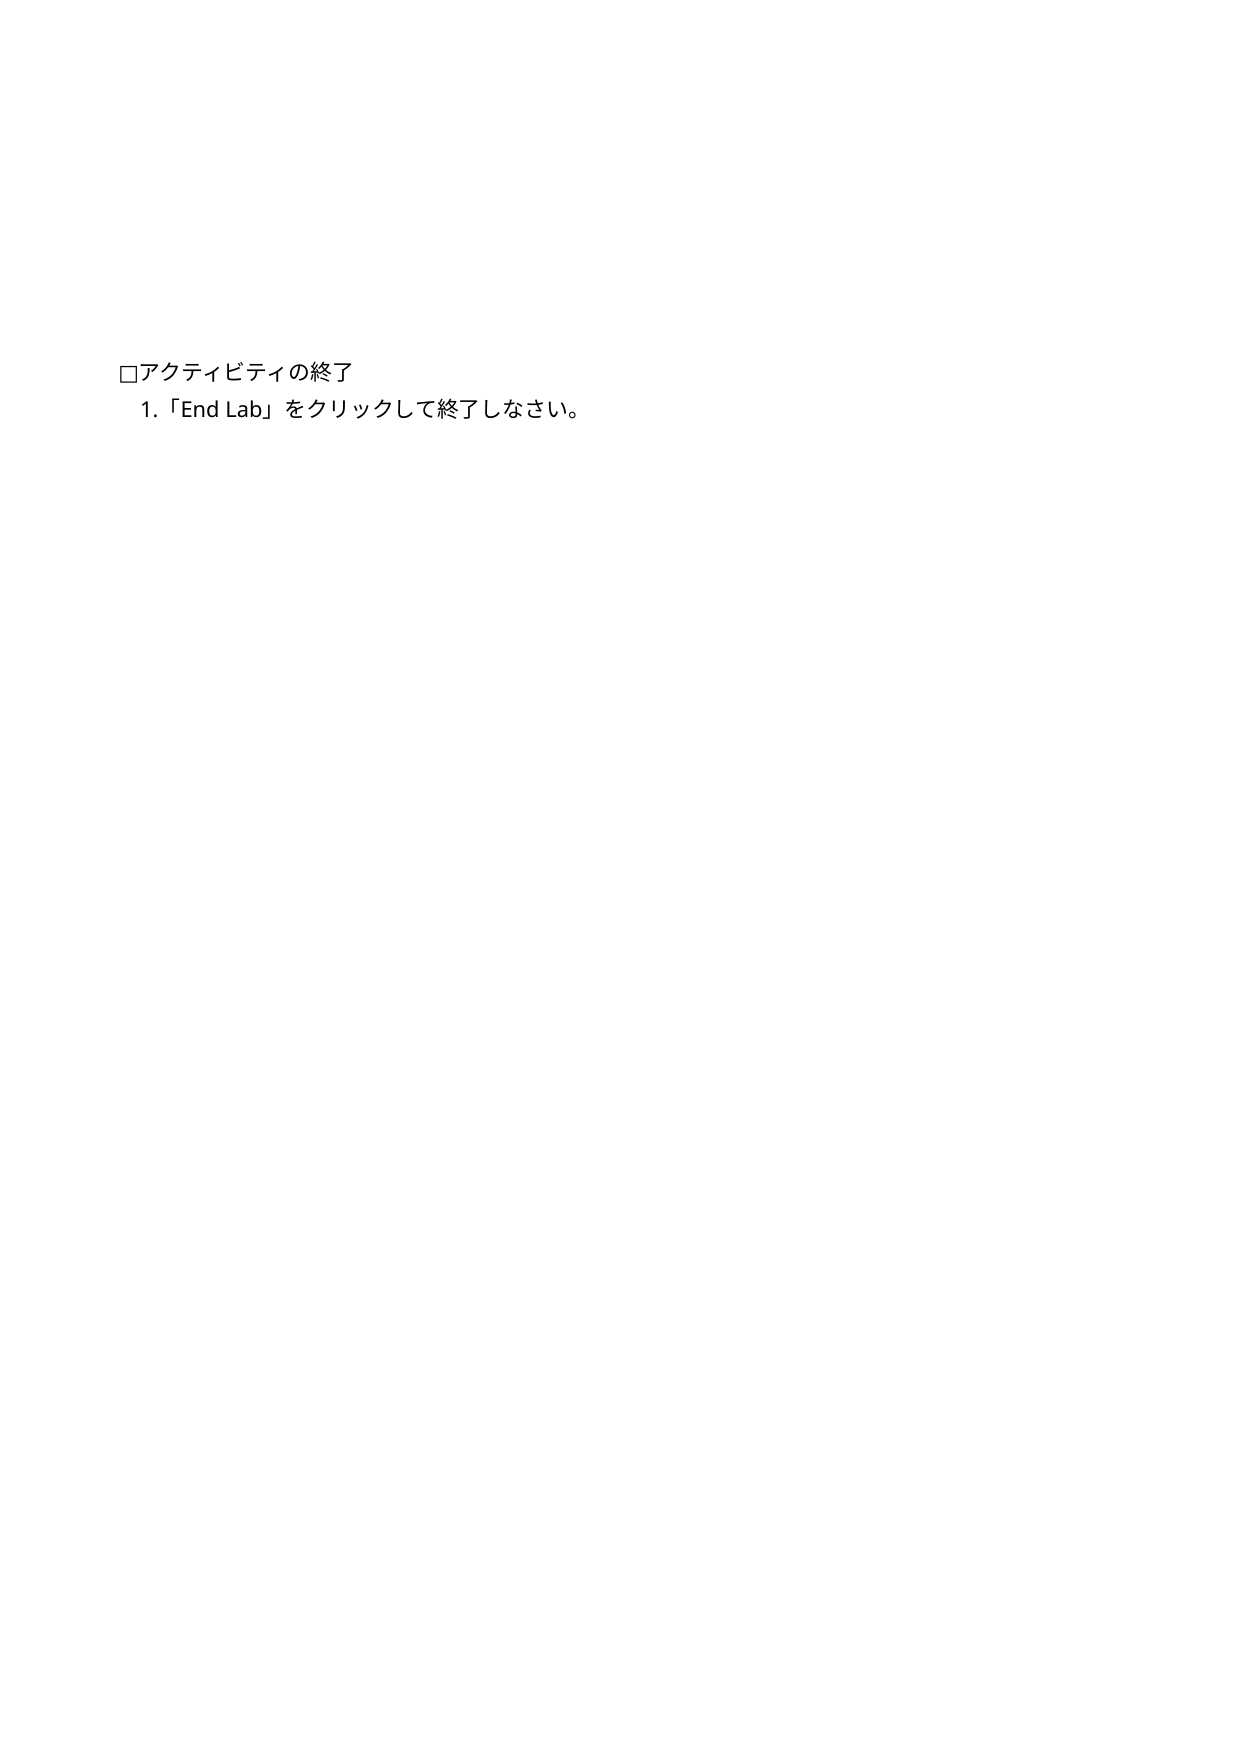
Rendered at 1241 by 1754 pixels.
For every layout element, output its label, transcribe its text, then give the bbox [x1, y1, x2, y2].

text アクティビティの終了 [118, 352, 1122, 389]
text 1.「End Lab」をクリックして終了しなさい。 [118, 389, 1122, 427]
